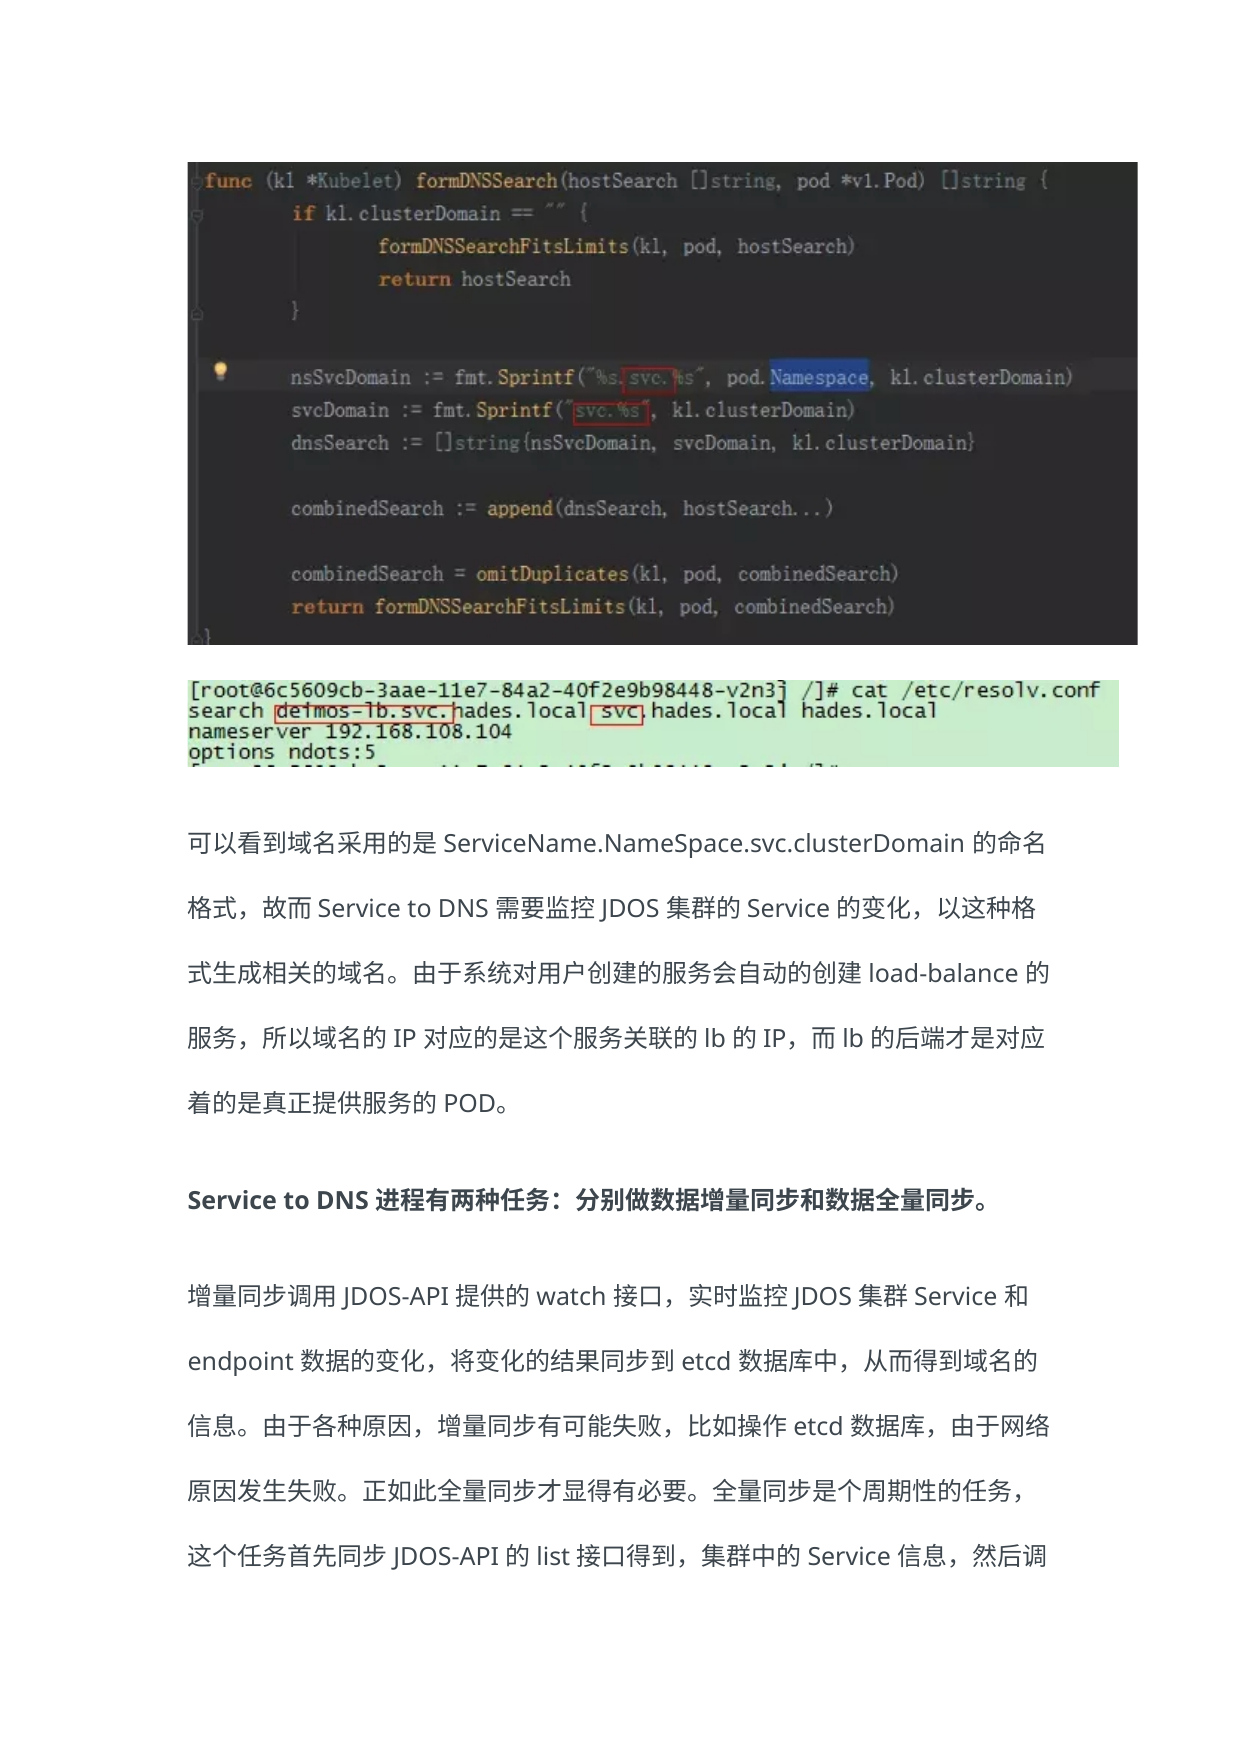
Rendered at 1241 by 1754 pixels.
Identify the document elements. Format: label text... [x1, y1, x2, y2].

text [187, 1262, 1053, 1587]
text Service to DNS 进程有两种任务：分别做数据增量同步和数据全量同步。 [187, 1166, 1053, 1231]
picture [187, 162, 1138, 645]
picture [187, 680, 1119, 767]
text 可以看到域名采用的是 ServiceName.NameSpace.svc.clusterDomain 的命名格式，故而Service to DNS 需要监控 JDOS 集群的 Service 的变化，以这种格式生成相关的域名。由于系统对用户创建的服务会自动的创建 load-balance 的服务，所以域名的 IP 对应的是这个服务关联的 lb 的 IP，而 lb 的后端才是对应着的是真正提供服务的 POD。 [187, 809, 1053, 1134]
